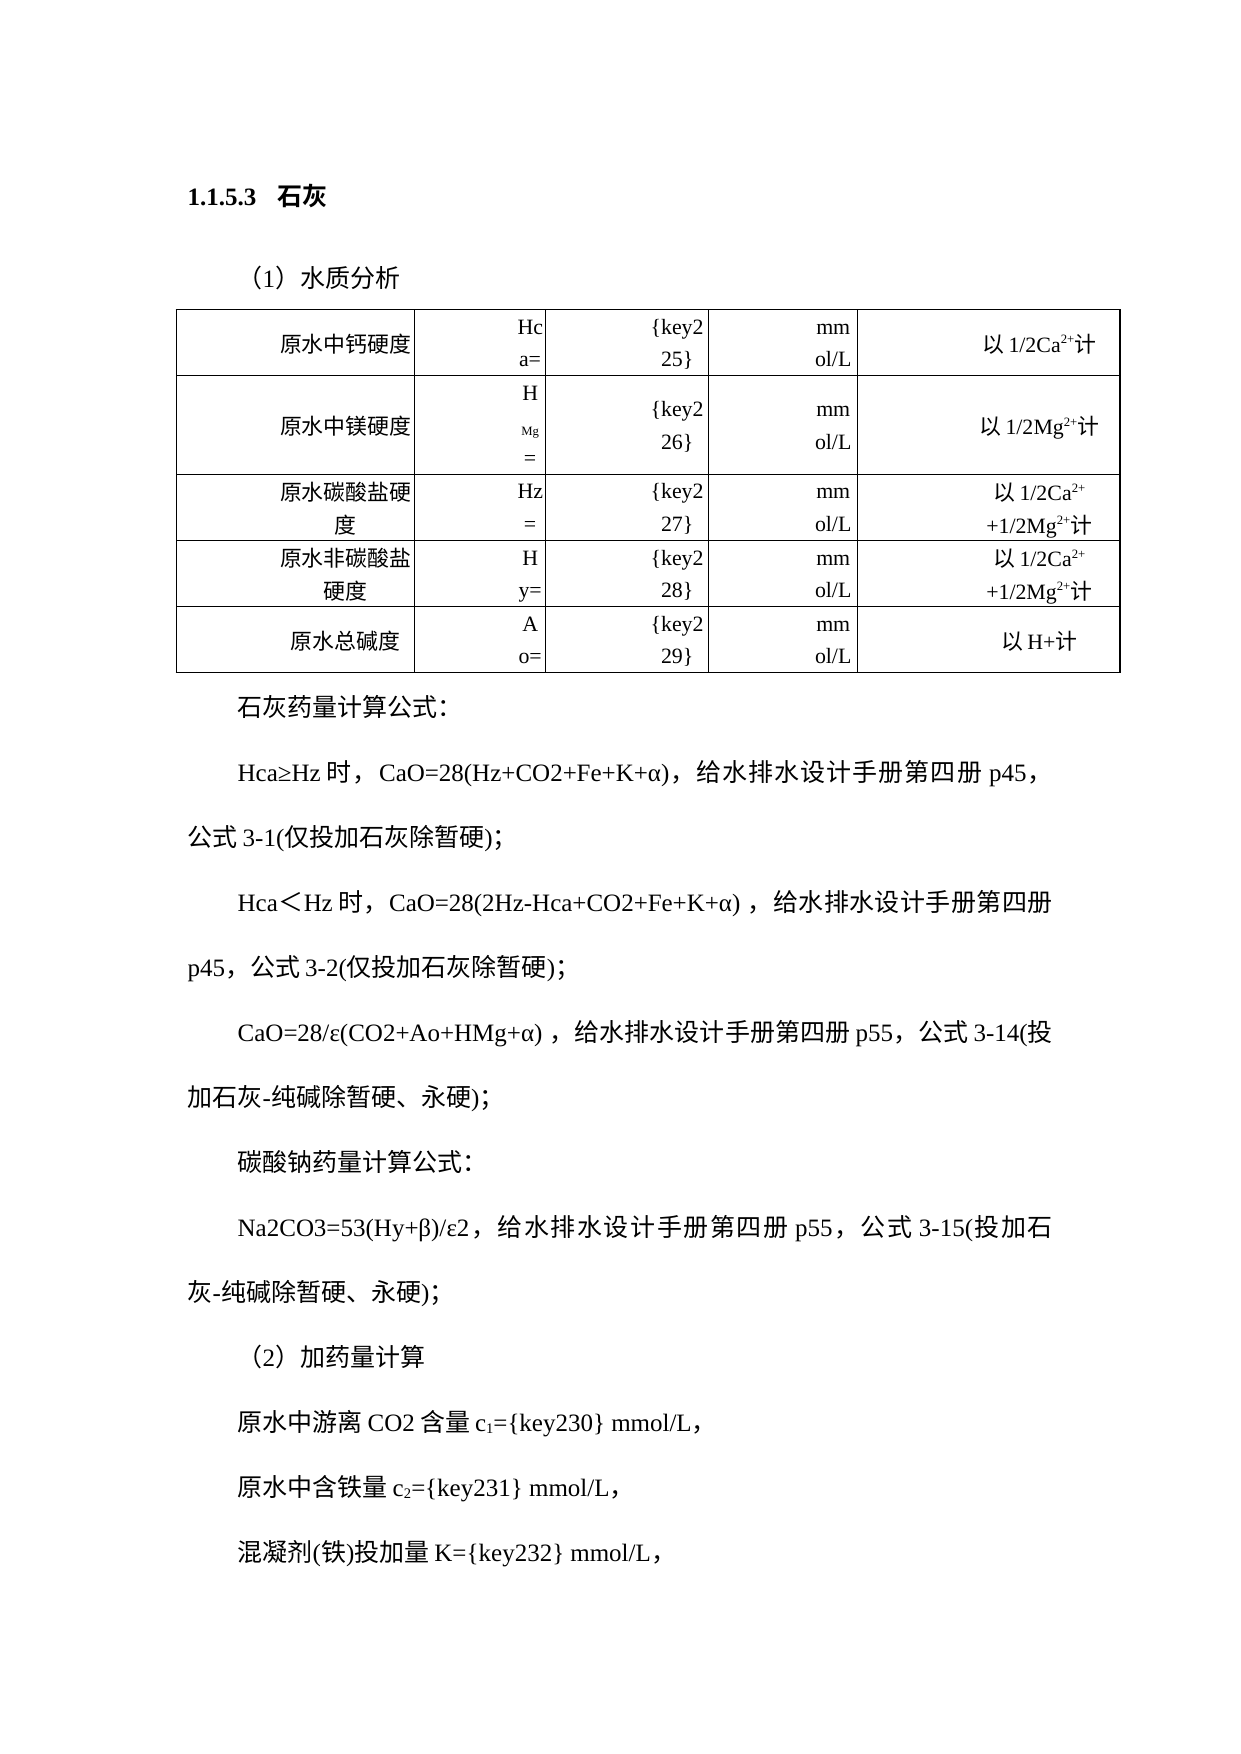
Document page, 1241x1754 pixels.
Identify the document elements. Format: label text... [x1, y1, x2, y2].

table_cell 以1/2Ca2++1/2Mg2+计 [858, 475, 1119, 540]
table_header 原水中钙硬度 [177, 310, 414, 375]
text （1）水质分析 [187, 244, 1053, 309]
table_cell 原水总碱度 [177, 607, 414, 672]
table_header {key225} [546, 310, 708, 375]
table_cell mmol/L [709, 376, 857, 474]
text 混凝剂(铁)投加量K={key232} mmol/L， [187, 1518, 1053, 1583]
table_cell Ao= [415, 607, 545, 672]
table_cell Hy= [415, 541, 545, 606]
table_cell 原水中镁硬度 [177, 376, 414, 474]
table_cell 原水非碳酸盐硬度 [177, 541, 414, 606]
table_cell 原水碳酸盐硬度 [177, 475, 414, 540]
text CaO=28/ε(CO2+Ao+HMg+α) ，给水排水设计手册第四册p55，公式3-14(投加石灰-纯碱除暂硬、永硬)； [187, 998, 1053, 1128]
text 碳酸钠药量计算公式： [187, 1128, 1053, 1193]
table_cell 以1/2Mg2+计 [858, 376, 1119, 474]
table_cell HMg= [415, 376, 545, 474]
table_header mmol/L [709, 310, 857, 375]
table_cell mmol/L [709, 607, 857, 672]
table_cell Hz= [415, 475, 545, 540]
text 原水中游离CO2含量c1={key230} mmol/L， [187, 1388, 1053, 1453]
text Hca＜Hz时，CaO=28(2Hz-Hca+CO2+Fe+K+α) ，给水排水设计手册第四册p45，公式3-2(仅投加石灰除暂硬)； [187, 868, 1053, 998]
table_cell 以1/2Ca2++1/2Mg2+计 [858, 541, 1119, 606]
table_cell {key226} [546, 376, 708, 474]
table_cell {key227} [546, 475, 708, 540]
table_cell {key229} [546, 607, 708, 672]
table_header Hca= [415, 310, 545, 375]
text 石灰药量计算公式： [187, 673, 1053, 738]
table_header 以1/2Ca2+计 [858, 310, 1119, 375]
text Hca≥Hz时，CaO=28(Hz+CO2+Fe+K+α)，给水排水设计手册第四册p45，公式3-1(仅投加石灰除暂硬)； [187, 738, 1053, 868]
table_cell mmol/L [709, 475, 857, 540]
subtitle 石灰 [187, 162, 1053, 227]
table_cell {key228} [546, 541, 708, 606]
table_cell mmol/L [709, 541, 857, 606]
text （2）加药量计算 [187, 1323, 1053, 1388]
table_cell 以H+计 [858, 607, 1119, 672]
text 原水中含铁量c2={key231} mmol/L， [187, 1453, 1053, 1518]
text Na2CO3=53(Hy+β)/ε2，给水排水设计手册第四册p55，公式3-15(投加石灰-纯碱除暂硬、永硬)； [187, 1193, 1053, 1323]
